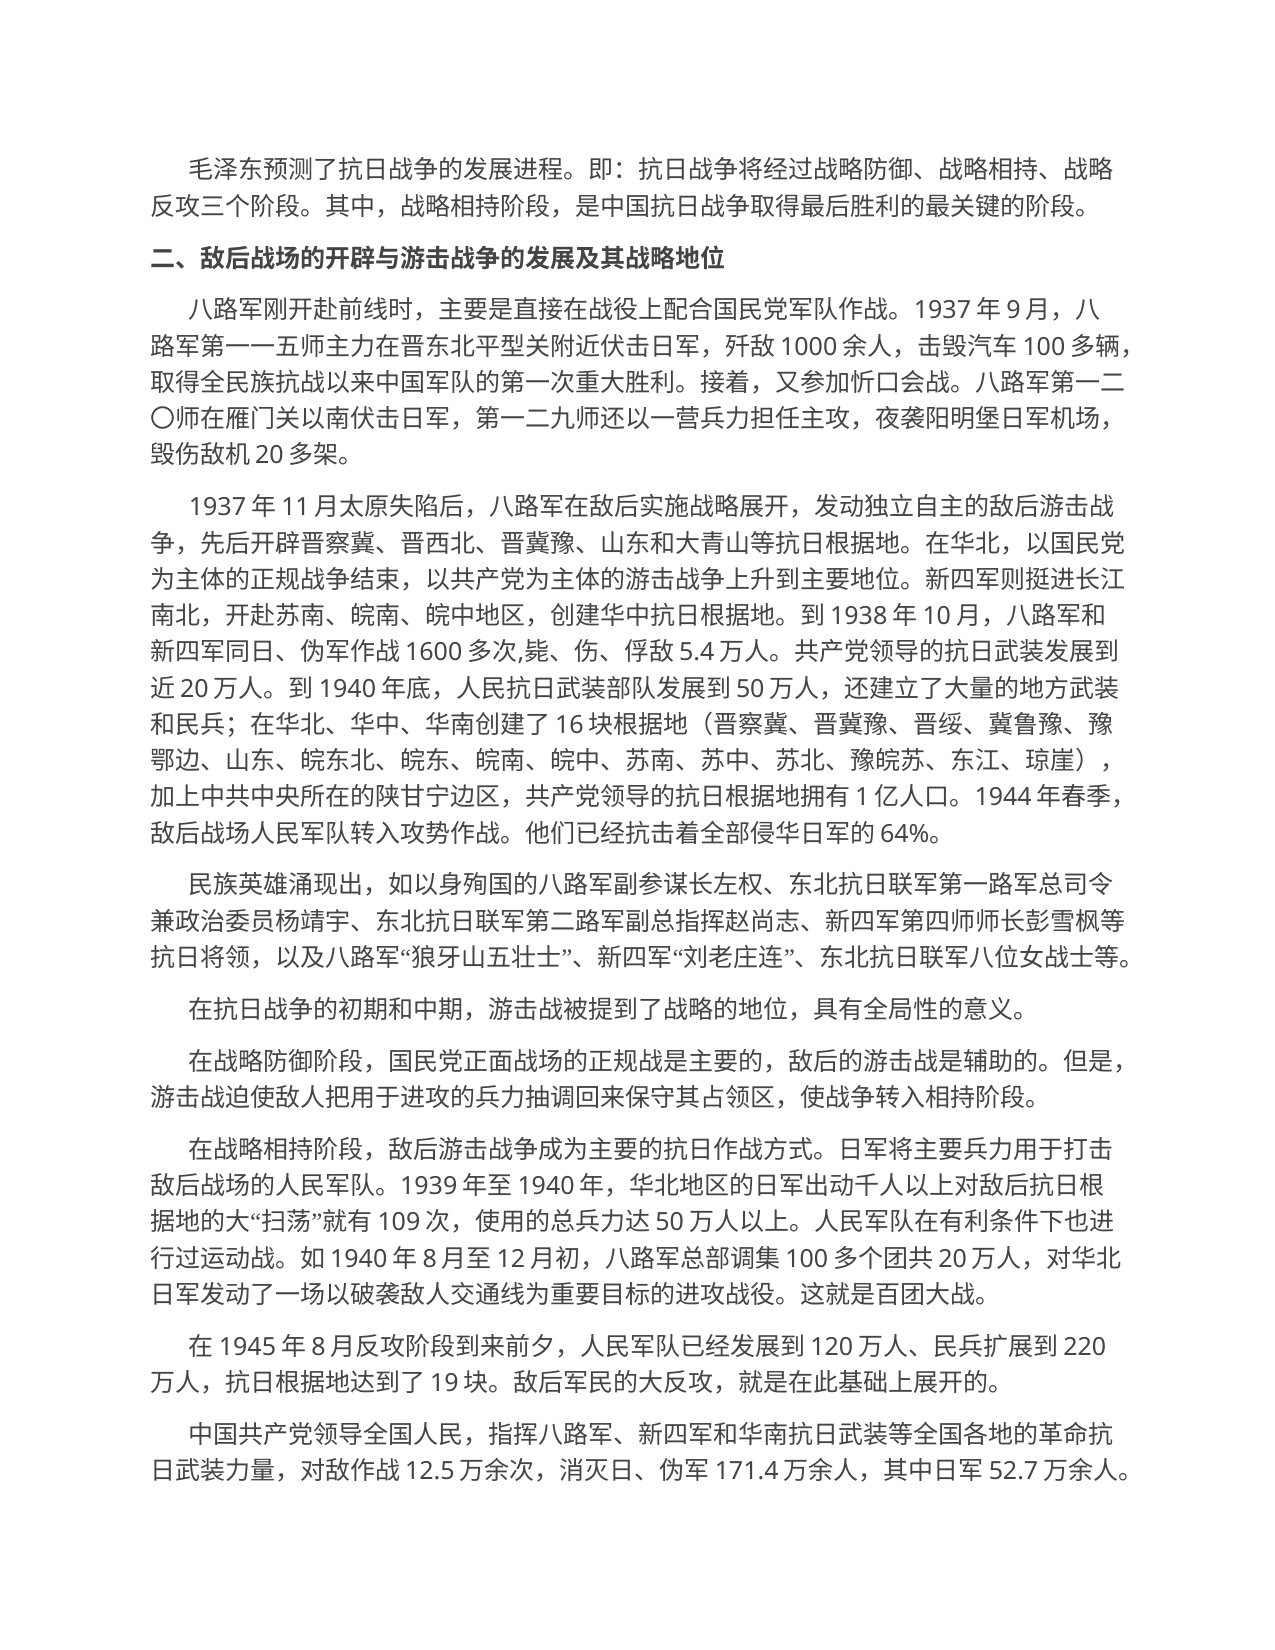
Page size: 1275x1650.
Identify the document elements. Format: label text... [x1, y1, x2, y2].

text 在抗日战争的初期和中期，游击战被提到了战略的地位，具有全局性的意义。 [150, 989, 1125, 1026]
text 二、敌后战场的开辟与游击战争的发展及其战略地位 [150, 238, 1125, 274]
text 在1945年8月反攻阶段到来前夕，人民军队已经发展到120万人、民兵扩展到220万人，抗日根据地达到了19块。敌后军民的大反攻，就是在此基础上展开的。 [150, 1326, 1125, 1399]
text 八路军刚开赴前线时，主要是直接在战役上配合国民党军队作战。1937年9月，八路军第一一五师主力在晋东北平型关附近伏击日军，歼敌1000余人，击毁汽车100多辆，取得全民族抗战以来中国军队的第一次重大胜利。接着，又参加忻口会战。八路军第一二〇师在雁门关以南伏击日军，第一二九师还以一营兵力担任主攻，夜袭阳明堡日军机场，毁伤敌机20多架。 [150, 290, 1125, 471]
text 1937年11月太原失陷后，八路军在敌后实施战略展开，发动独立自主的敌后游击战争，先后开辟晋察冀、晋西北、晋冀豫、山东和大青山等抗日根据地。在华北，以国民党为主体的正规战争结束，以共产党为主体的游击战争上升到主要地位。新四军则挺进长江南北，开赴苏南、皖南、皖中地区，创建华中抗日根据地。到1938年10月，八路军和新四军同日、伪军作战1600多次,毙、伤、俘敌5.4万人。共产党领导的抗日武装发展到近20万人。到1940年底，人民抗日武装部队发展到50万人，还建立了大量的地方武装和民兵；在华北、华中、华南创建了16块根据地（晋察冀、晋冀豫、晋绥、冀鲁豫、豫鄂边、山东、皖东北、皖东、皖南、皖中、苏南、苏中、苏北、豫皖苏、东江、琼崖），加上中共中央所在的陕甘宁边区，共产党领导的抗日根据地拥有1亿人口。1944年春季，敌后战场人民军队转入攻势作战。他们已经抗击着全部侵华日军的64%。 [150, 487, 1125, 849]
text 在战略防御阶段，国民党正面战场的正规战是主要的，敌后的游击战是辅助的。但是，游击战迫使敌人把用于进攻的兵力抽调回来保守其占领区，使战争转入相持阶段。 [150, 1041, 1125, 1114]
text 在战略相持阶段，敌后游击战争成为主要的抗日作战方式。日军将主要兵力用于打击敌后战场的人民军队。1939年至1940年，华北地区的日军出动千人以上对敌后抗日根据地的大“扫荡”就有109次，使用的总兵力达50万人以上。人民军队在有利条件下也进行过运动战。如1940年8月至12月初，八路军总部调集100多个团共20万人，对华北日军发动了一场以破袭敌人交通线为重要目标的进攻战役。这就是百团大战。 [150, 1129, 1125, 1311]
text 民族英雄涌现出，如以身殉国的八路军副参谋长左权、东北抗日联军第一路军总司令兼政治委员杨靖宇、东北抗日联军第二路军副总指挥赵尚志、新四军第四师师长彭雪枫等抗日将领，以及八路军“狼牙山五壮士”、新四军“刘老庄连”、东北抗日联军八位女战士等。 [150, 865, 1125, 974]
text 中国共产党领导全国人民，指挥八路军、新四军和华南抗日武装等全国各地的革命抗日武装力量，对敌作战12.5万余次，消灭日、伪军171.4万余人，其中日军52.7万余人。 [150, 1414, 1125, 1487]
text 毛泽东预测了抗日战争的发展进程。即：抗日战争将经过战略防御、战略相持、战略反攻三个阶段。其中，战略相持阶段，是中国抗日战争取得最后胜利的最关键的阶段。 [150, 150, 1125, 222]
